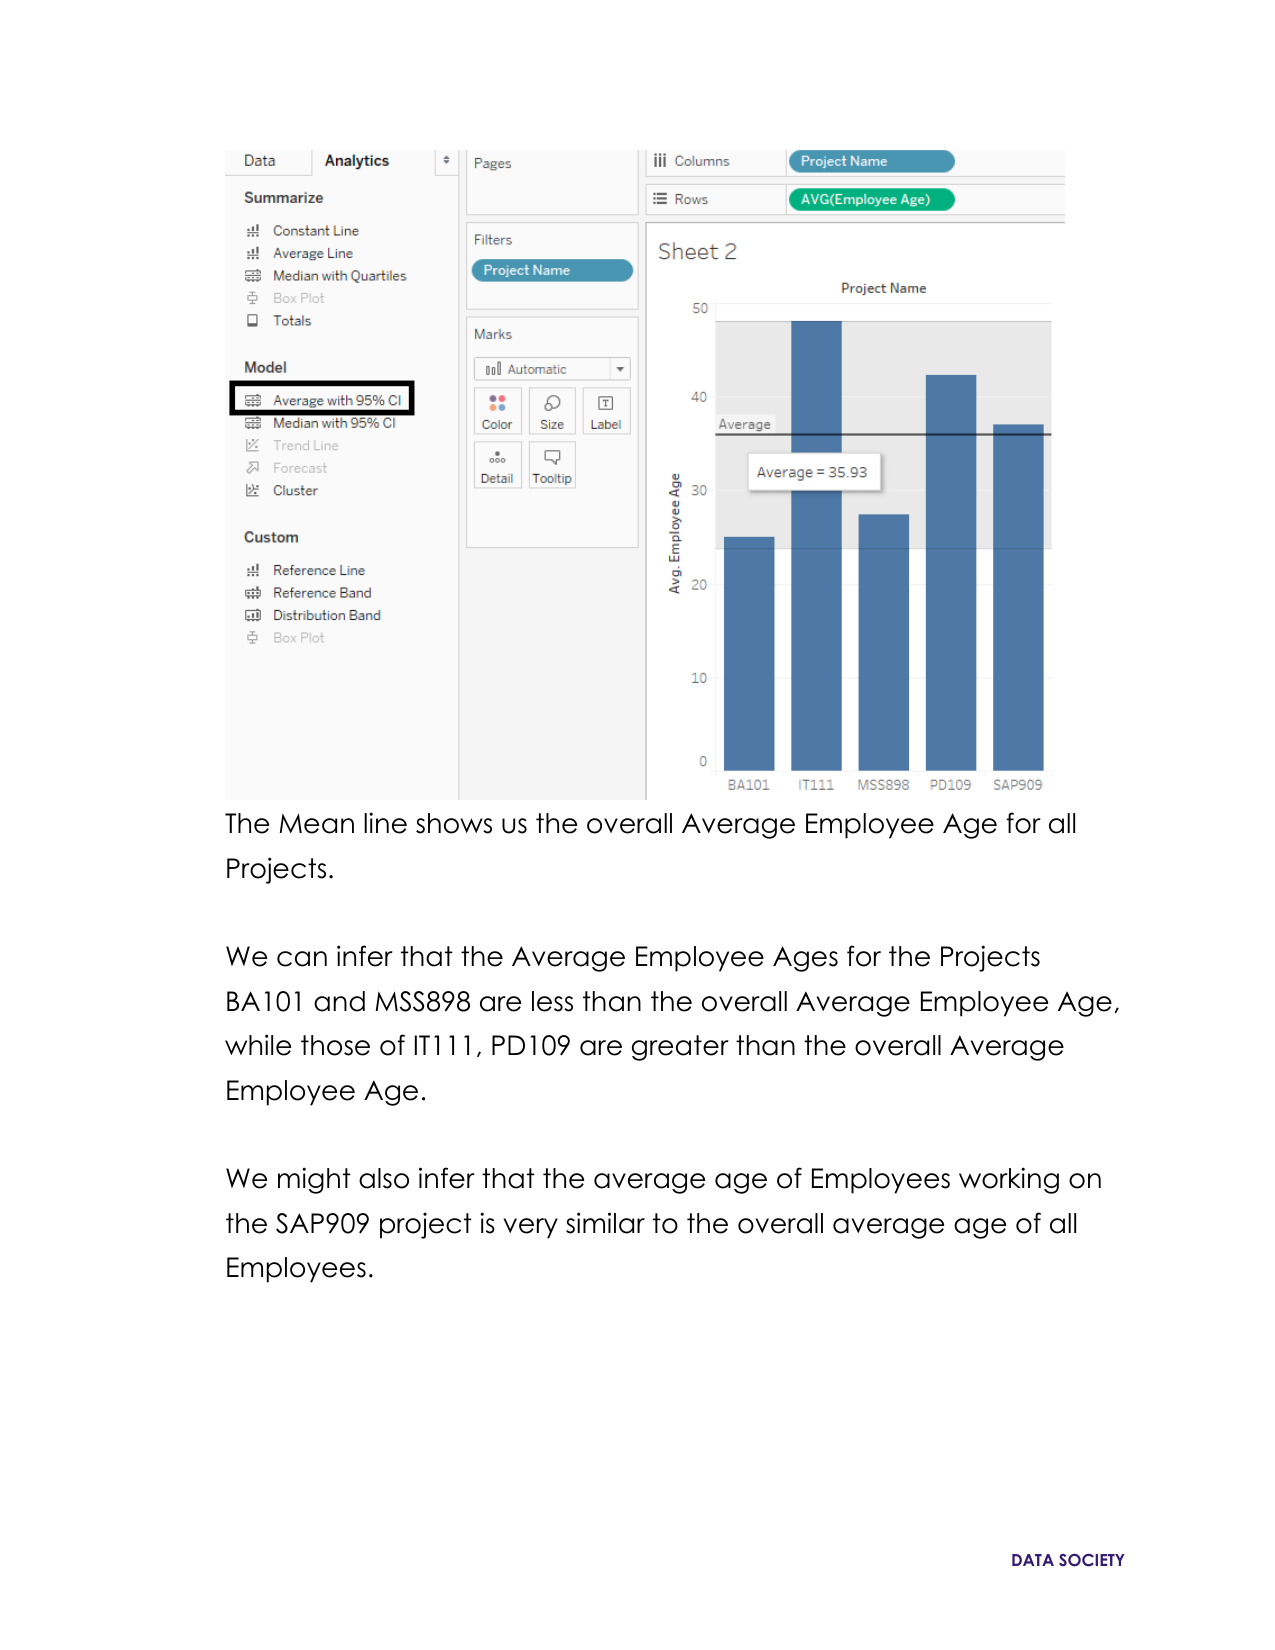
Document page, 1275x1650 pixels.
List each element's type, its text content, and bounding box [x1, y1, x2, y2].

picture [225, 150, 1065, 800]
text We can infer that the Average Employee Ages for the Projects BA101 and MSS898 are less than the overall Average Employee Age, while those of IT111, PD109 are greater than the overall Average Employee Age. [225, 936, 1125, 1108]
text The Mean line shows us the overall Average Employee Age for all Projects. [225, 803, 1125, 886]
text We might also infer that the average age of Employees working on the SAP909 project is very similar to the overall average age of all Employees. [225, 1158, 1125, 1286]
